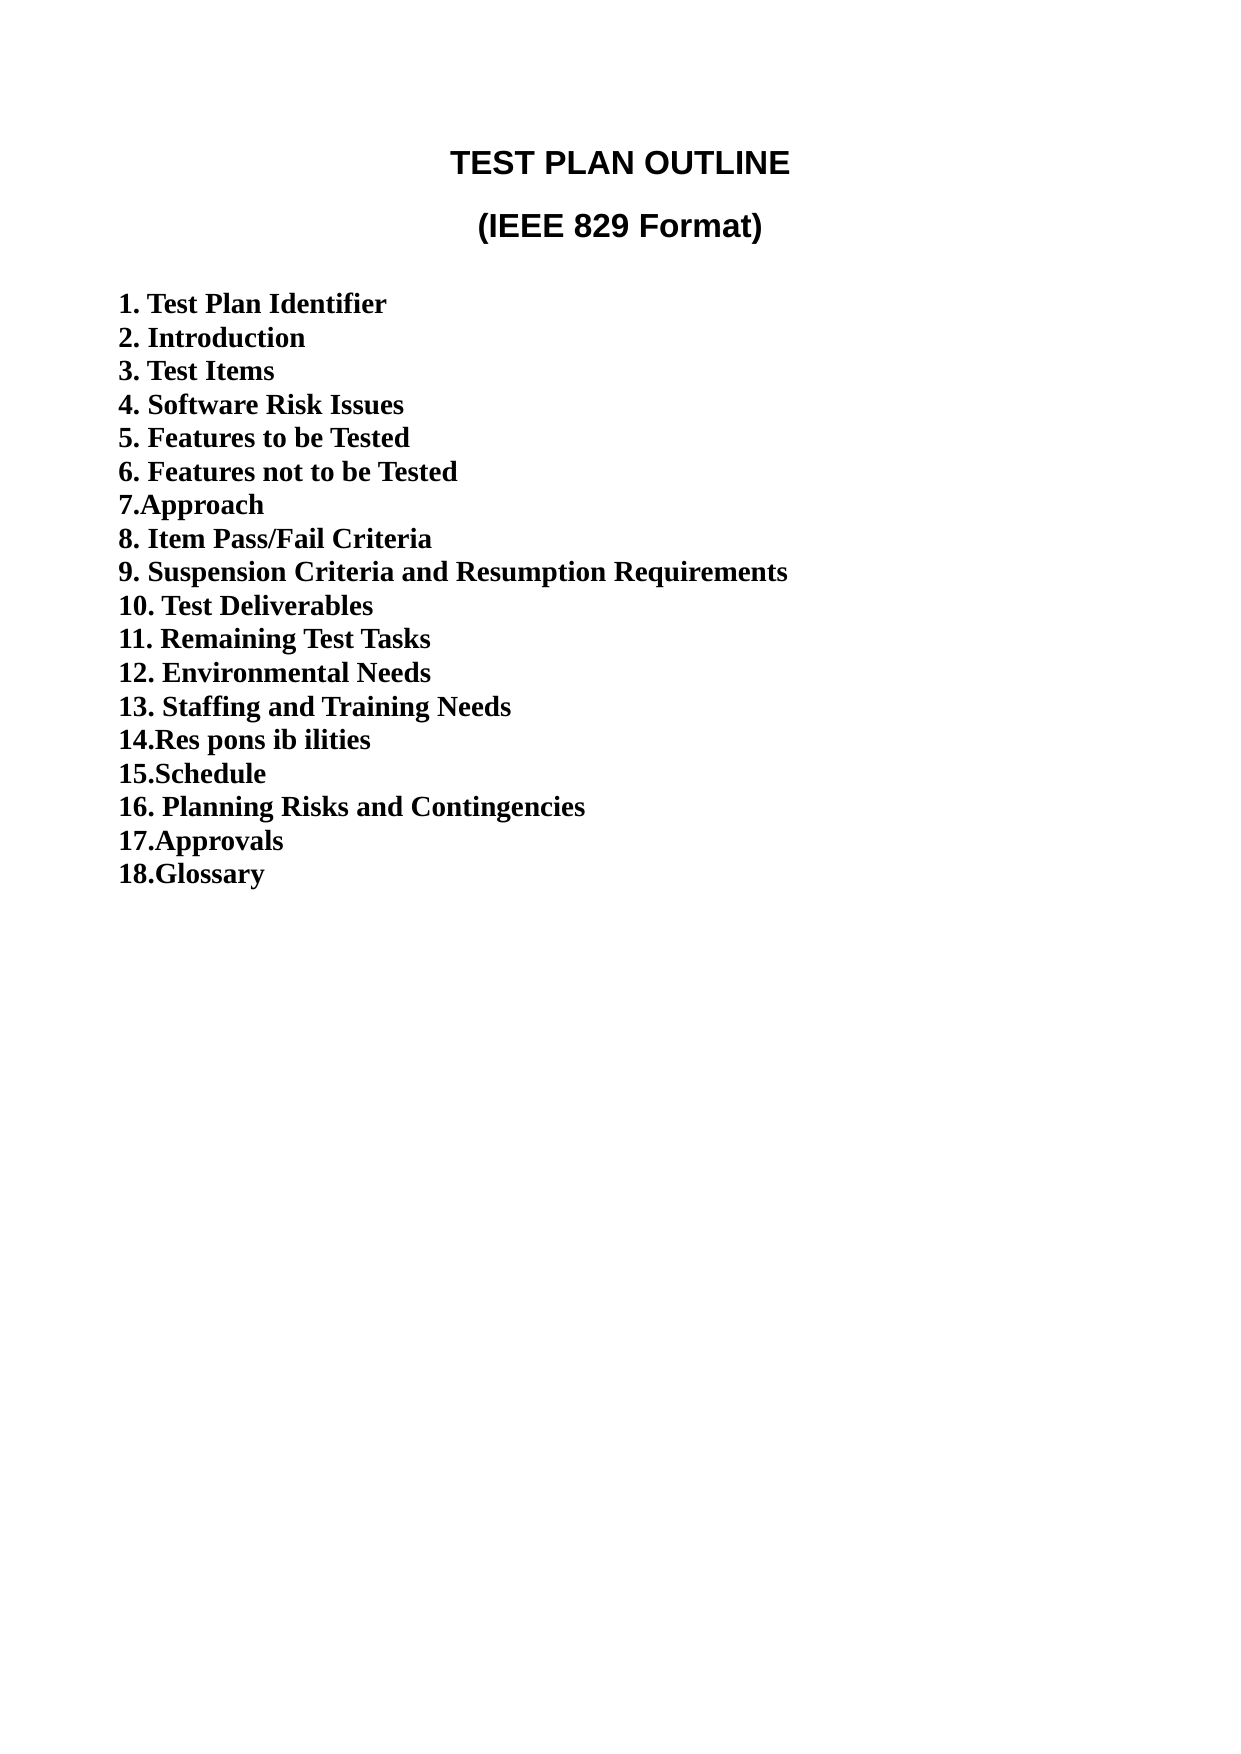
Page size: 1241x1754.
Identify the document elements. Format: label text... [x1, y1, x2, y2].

text 17.Approvals [118, 823, 1122, 856]
text 10. Test Deliverables [118, 588, 1122, 622]
text 7.Approach [118, 487, 1122, 521]
subtitle (IEEE 829 Format) [118, 207, 1122, 245]
text 5. Features to be Tested [118, 420, 1122, 454]
text 15.Schedule [118, 756, 1122, 789]
text 11. Remaining Test Tasks [118, 622, 1122, 655]
text 18.Glossary [118, 856, 1122, 890]
text 14.Res pons ib ilities [118, 722, 1122, 756]
text 1. Test Plan Identifier [118, 286, 1122, 320]
text 8. Item Pass/Fail Criteria [118, 521, 1122, 554]
text 16. Planning Risks and Contingencies [118, 789, 1122, 823]
subtitle TEST PLAN OUTLINE [118, 143, 1122, 182]
text 3. Test Items [118, 353, 1122, 387]
text 6. Features not to be Tested [118, 454, 1122, 487]
text 9. Suspension Criteria and Resumption Requirements [118, 554, 1122, 588]
text 2. Introduction [118, 320, 1122, 353]
text 12. Environmental Needs [118, 655, 1122, 689]
text 13. Staffing and Training Needs [118, 689, 1122, 722]
text 4. Software Risk Issues [118, 387, 1122, 420]
